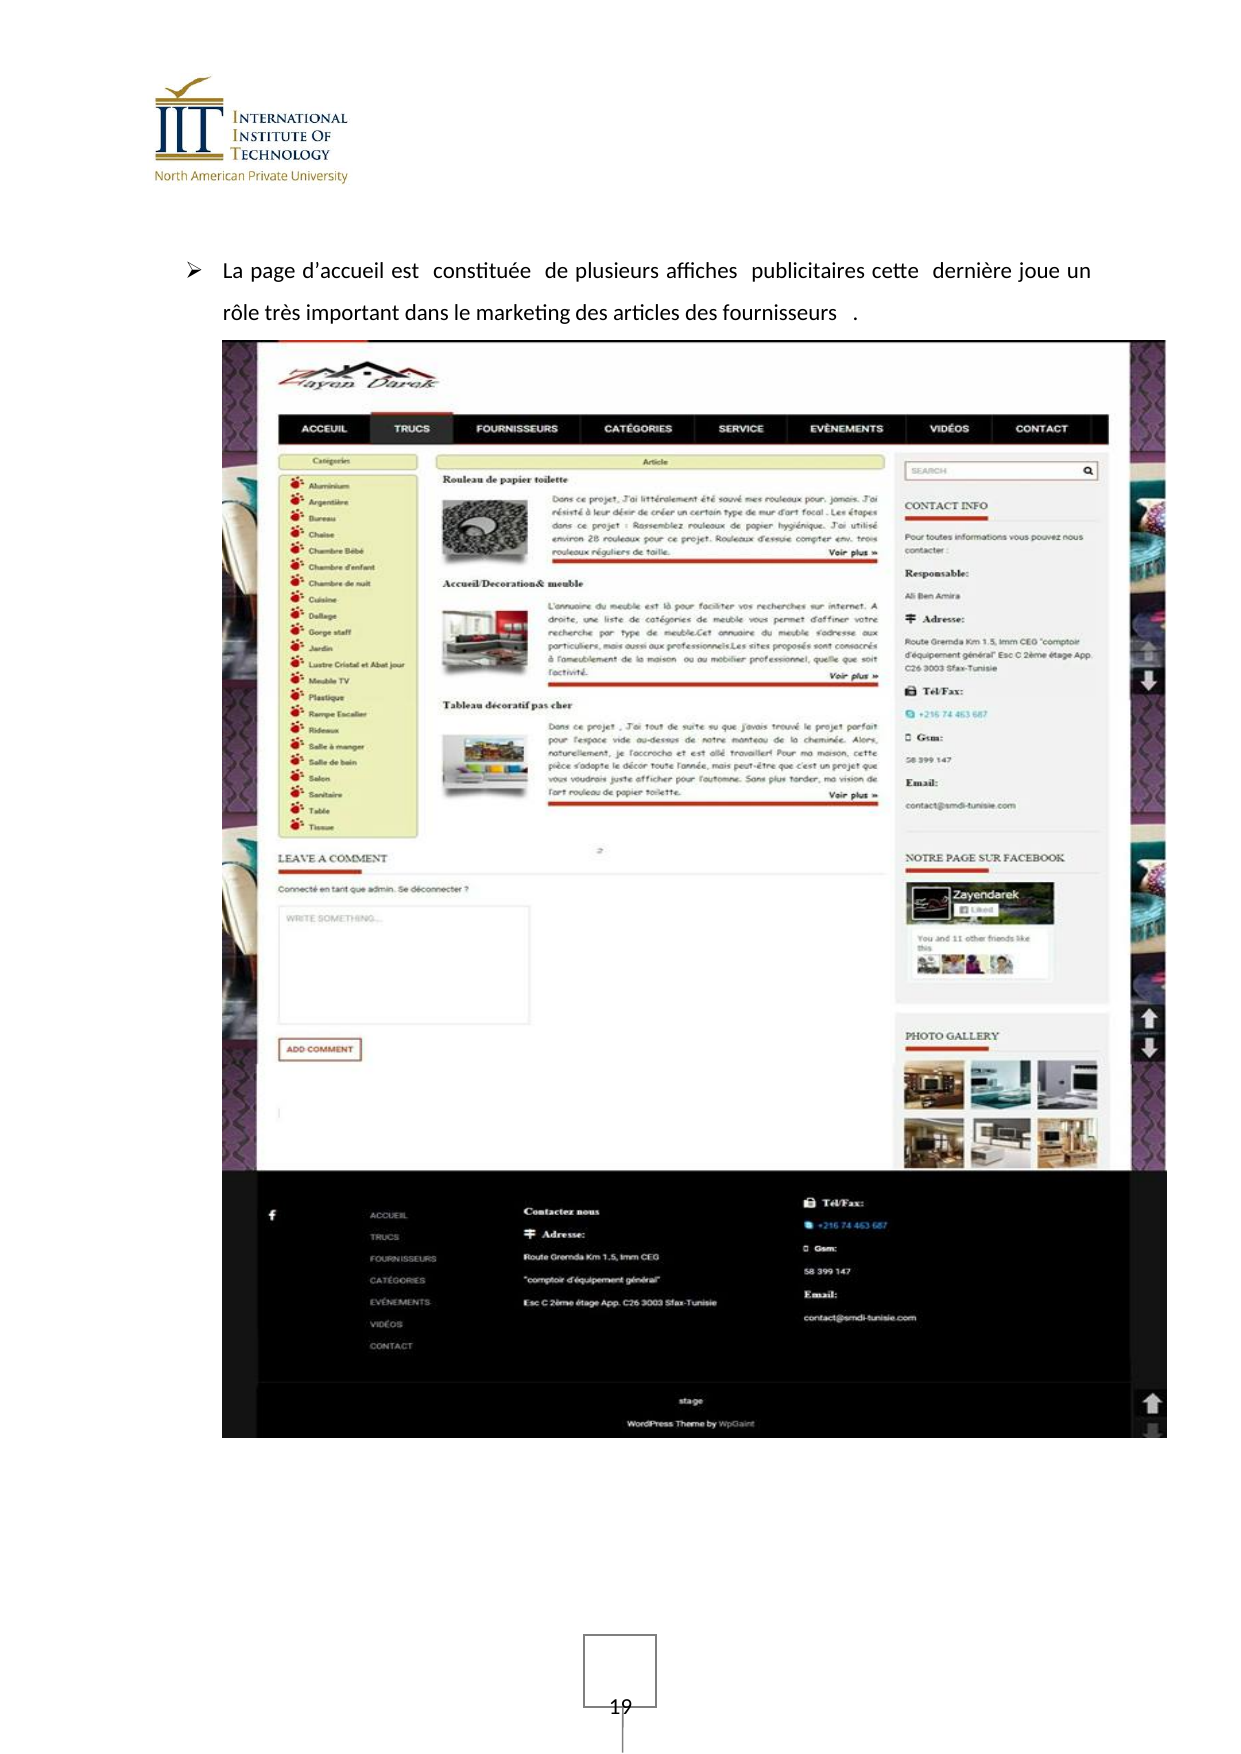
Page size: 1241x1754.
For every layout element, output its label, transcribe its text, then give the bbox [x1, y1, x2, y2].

picture [147, 73, 353, 190]
list La page d’accueil est constituée de plusieurs affiches publicitaires cette dernière joue un rôle très important dans le marketing des articles des fournisseurs . [185, 256, 1093, 326]
picture [222, 340, 1167, 1438]
